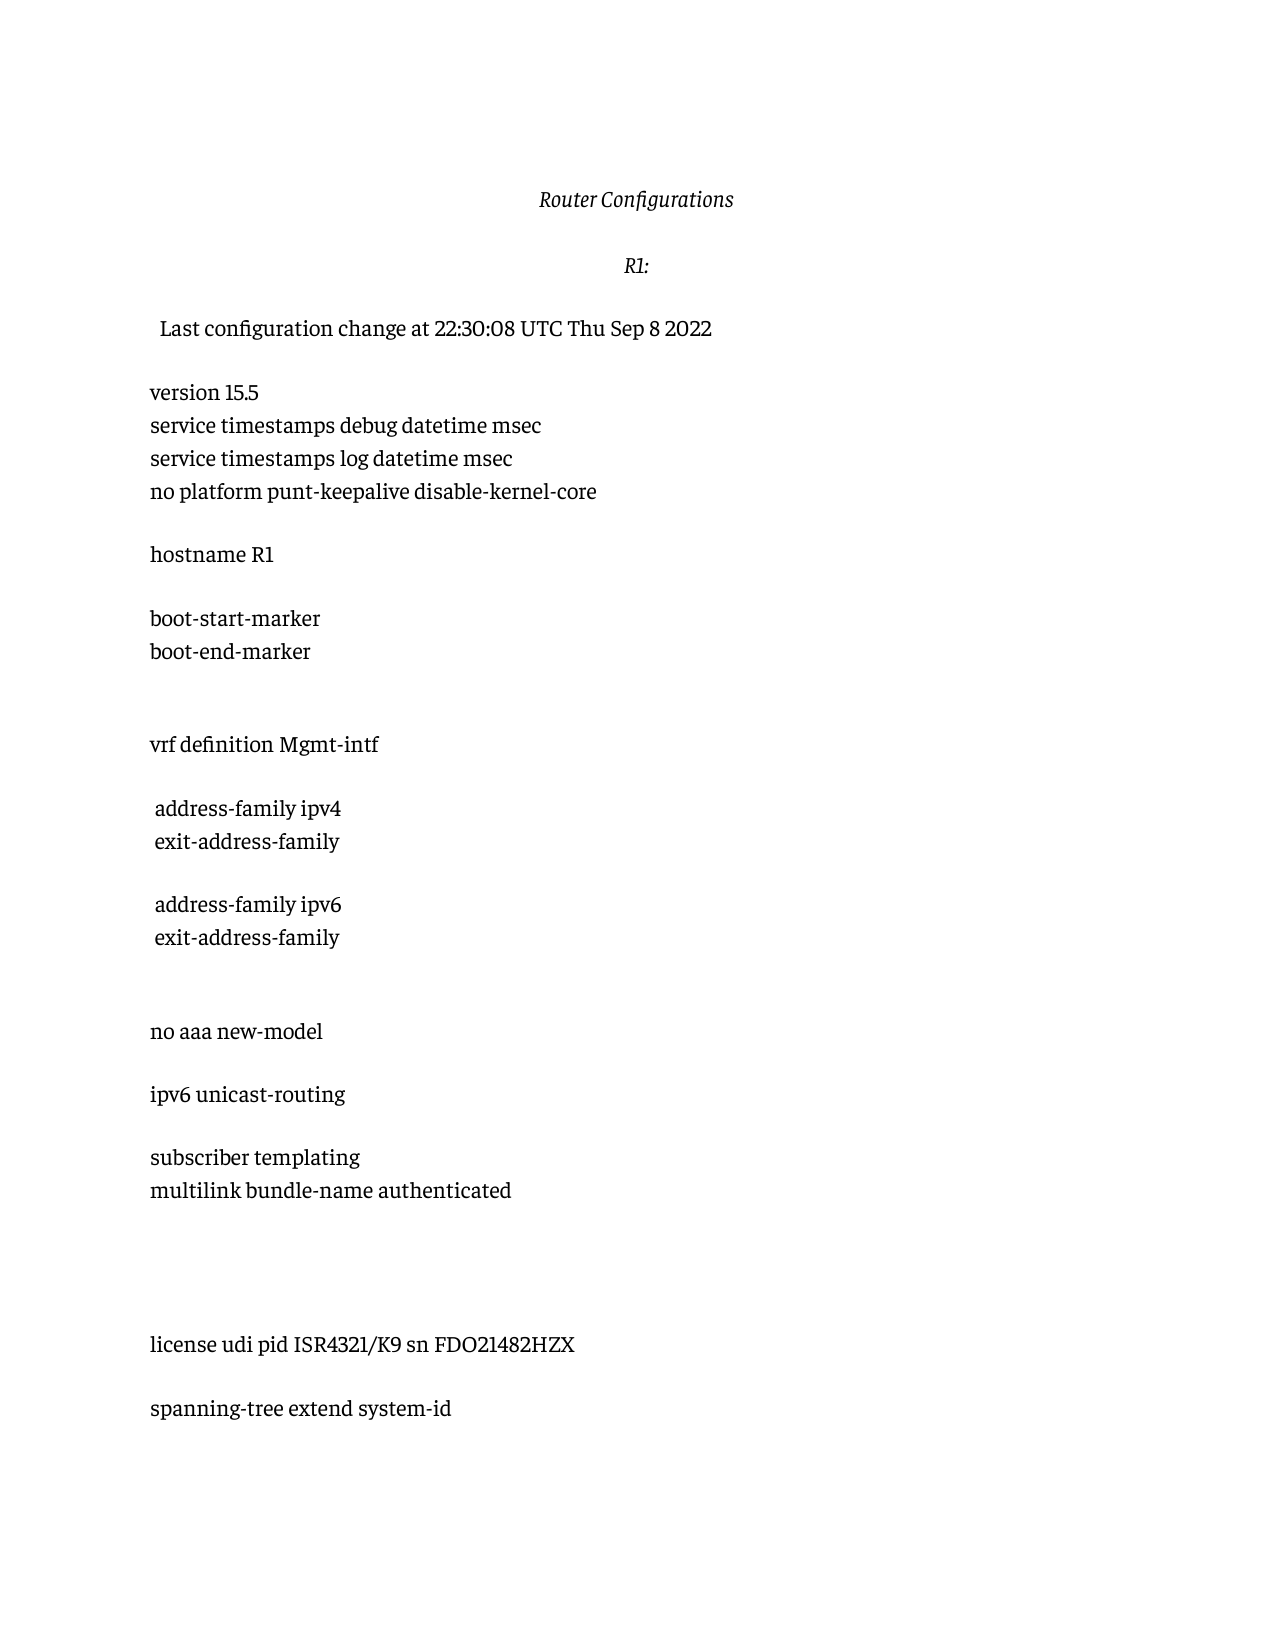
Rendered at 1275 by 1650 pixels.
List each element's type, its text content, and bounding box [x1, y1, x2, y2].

text boot-start-marker [150, 602, 1125, 631]
text service timestamps log datetime msec [150, 442, 1125, 471]
text exit-address-family [150, 922, 1125, 951]
text subscriber templating [150, 1142, 1125, 1171]
text multilink bundle-name authenticated [150, 1175, 1125, 1204]
text boot-end-marker [150, 635, 1125, 664]
text Router Configurations [150, 150, 1125, 212]
text version 15.5 [150, 376, 1125, 405]
text no aaa new-model [150, 1015, 1125, 1044]
text vrf definition Mgmt-intf [150, 729, 1125, 758]
text address-family ipv6 [150, 888, 1125, 917]
text spanning-tree extend system-id [150, 1392, 1125, 1421]
text exit-address-family [150, 825, 1125, 854]
text ipv6 unicast-routing [150, 1078, 1125, 1107]
text R1: [150, 249, 1125, 278]
text license udi pid ISR4321/K9 sn FDO21482HZX [150, 1329, 1125, 1358]
text Last configuration change at 22:30:08 UTC Thu Sep 8 2022 [150, 313, 1125, 342]
text address-family ipv4 [150, 792, 1125, 821]
text no platform punt-keepalive disable-kernel-core [150, 475, 1125, 504]
text hostname R1 [150, 539, 1125, 568]
text service timestamps debug datetime msec [150, 409, 1125, 438]
